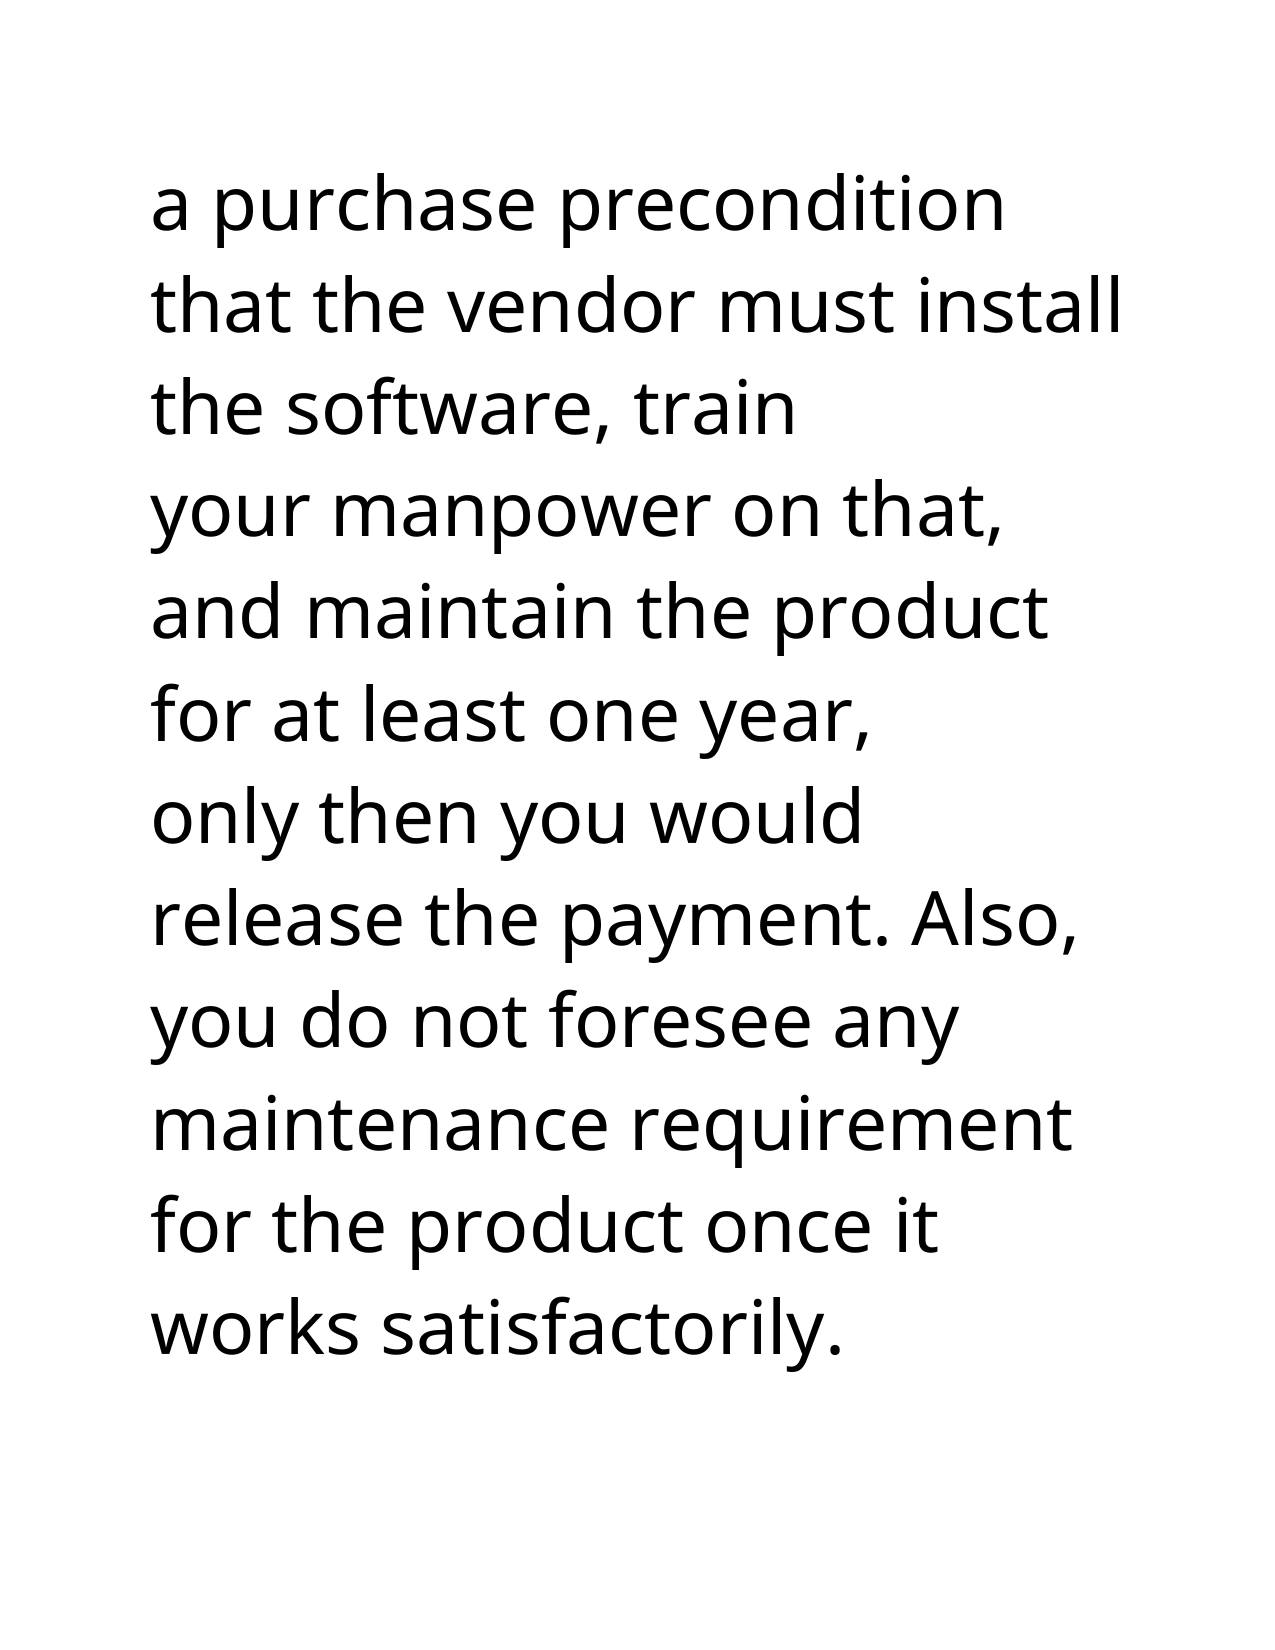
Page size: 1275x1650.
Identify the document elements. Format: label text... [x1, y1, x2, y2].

text your manpower on that, and maintain the product for at least one year, [150, 457, 1125, 763]
text only then you would release the payment. Also, you do not foresee any [150, 763, 1125, 1070]
text a purchase precondition that the vendor must install the software, train [150, 150, 1125, 457]
text maintenance requirement for the product once it works satisfactorily. [150, 1070, 1125, 1376]
